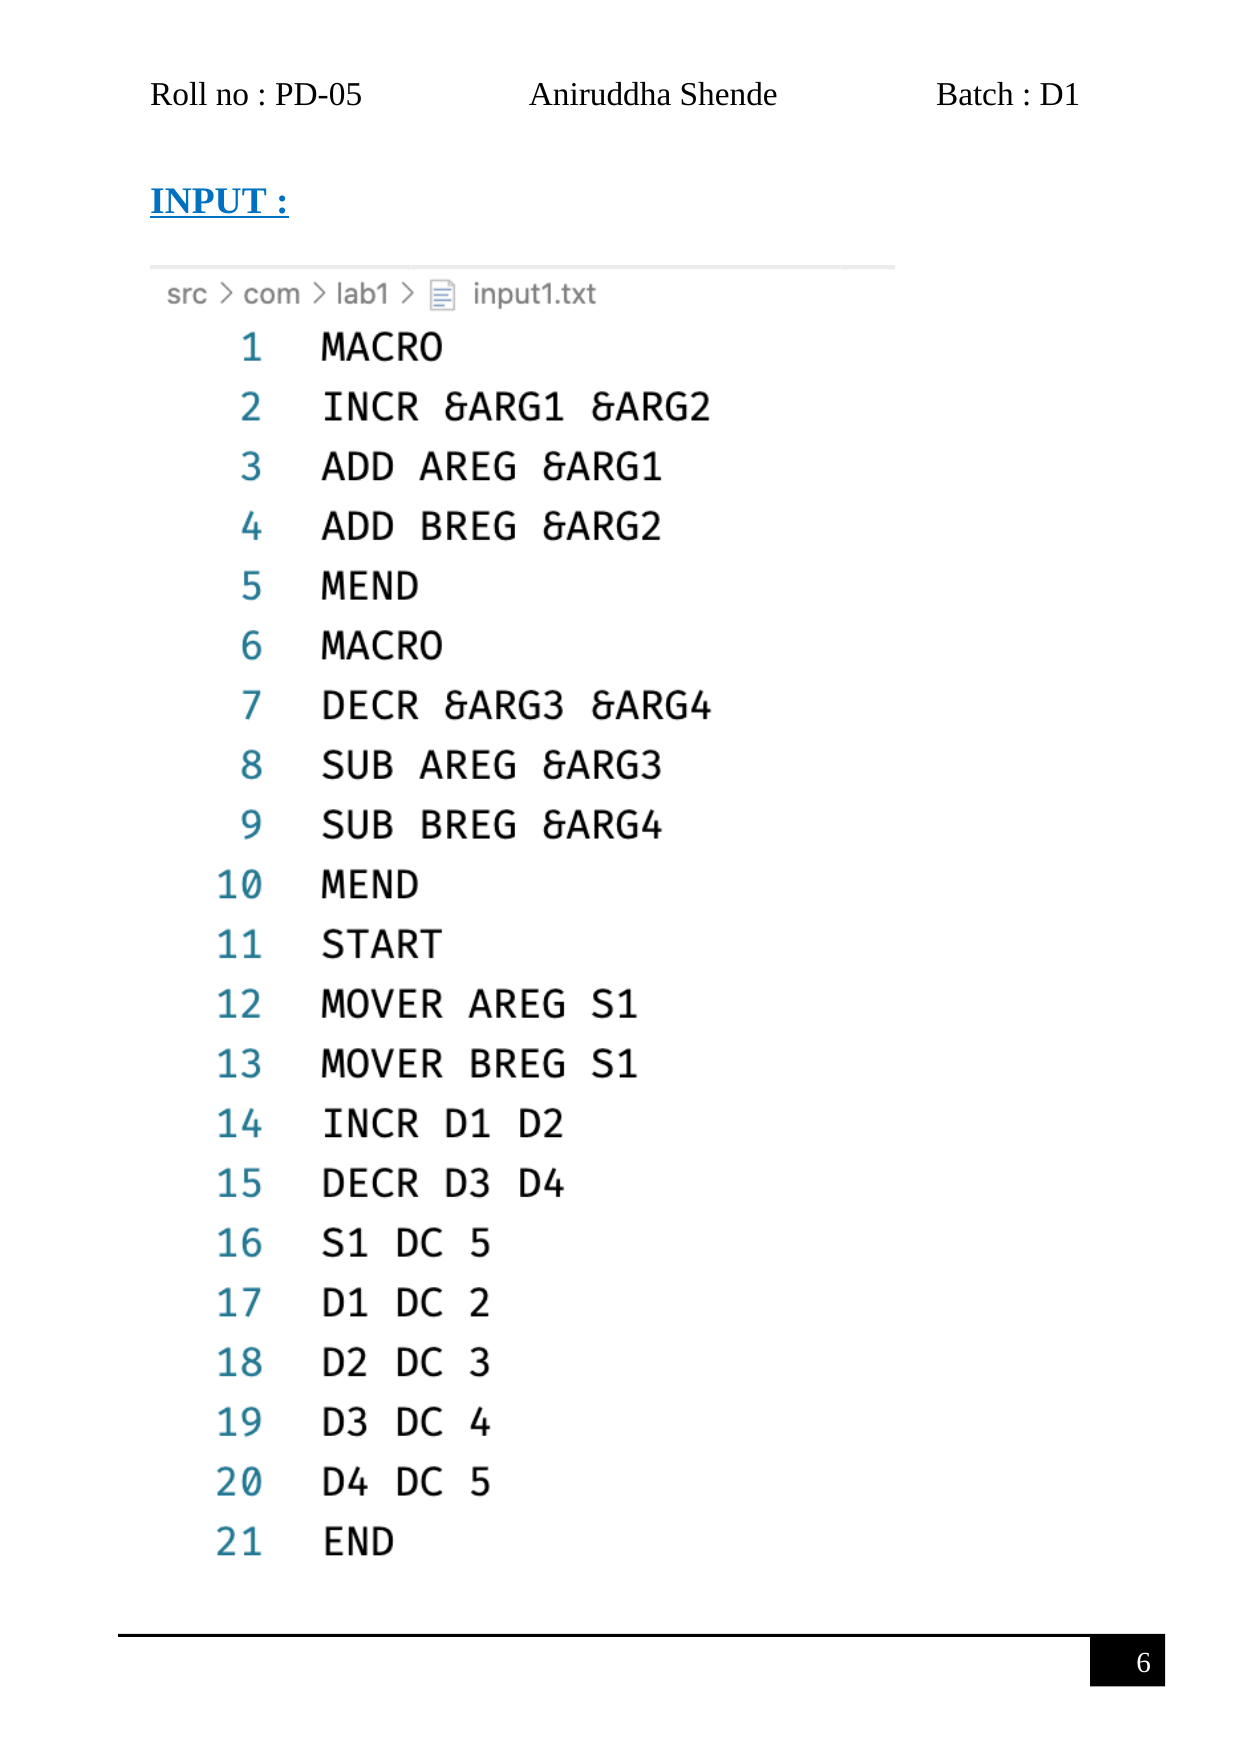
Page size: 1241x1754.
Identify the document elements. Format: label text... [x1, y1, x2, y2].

picture [150, 265, 896, 1578]
text INPUT : [150, 179, 1090, 222]
